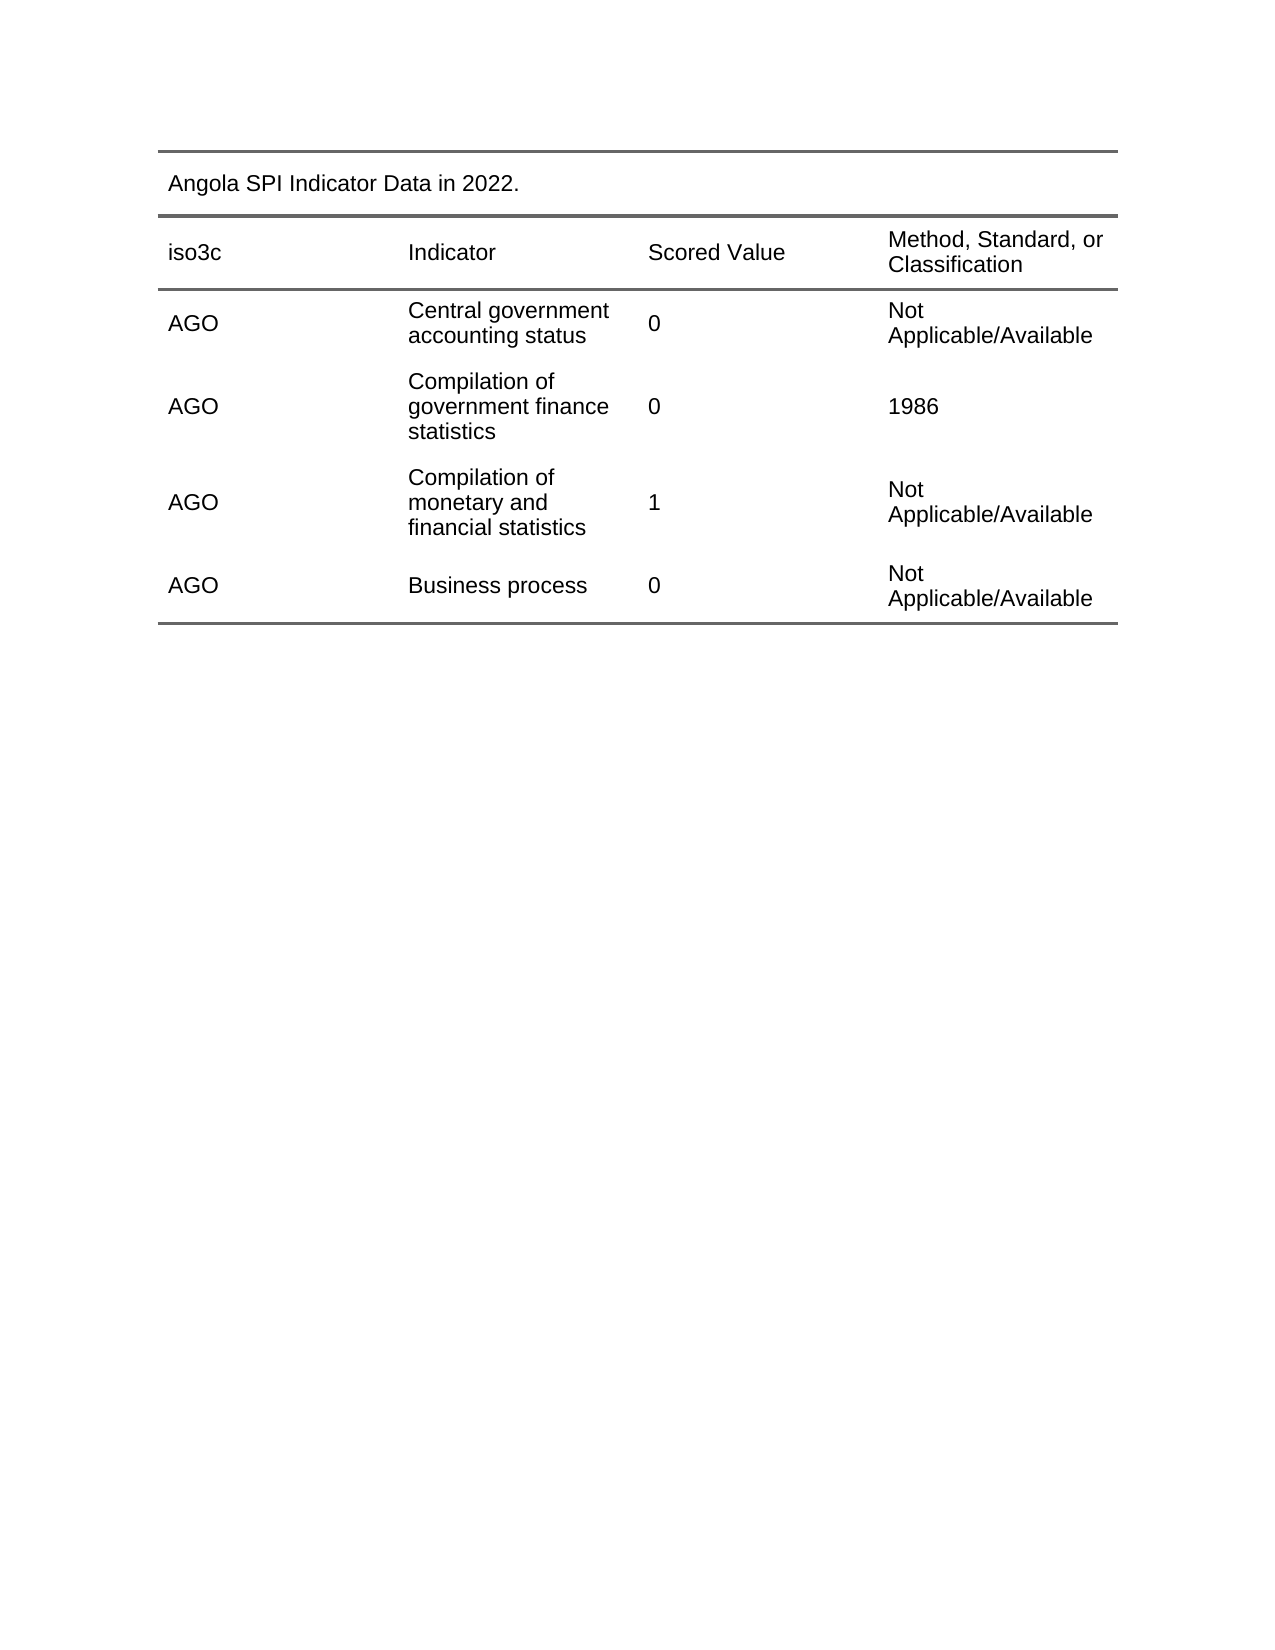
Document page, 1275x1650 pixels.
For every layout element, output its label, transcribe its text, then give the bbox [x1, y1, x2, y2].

table_cell Business process [398, 551, 637, 622]
table_cell Not Applicable/Available [878, 291, 1117, 359]
table_cell Compilation of monetary and financial statistics [398, 455, 637, 551]
table_cell Scored Value [638, 218, 877, 288]
table_cell Method, Standard, or Classification [878, 218, 1117, 288]
table_cell AGO [158, 455, 397, 551]
table_cell 0 [638, 359, 877, 455]
table_cell iso3c [158, 218, 397, 288]
table_cell AGO [158, 359, 397, 455]
table_cell AGO [158, 291, 397, 359]
table_cell 0 [638, 551, 877, 622]
table_header Angola SPI Indicator Data in 2022. [158, 153, 1117, 214]
table_cell 0 [638, 291, 877, 359]
table_cell Not Applicable/Available [878, 551, 1117, 622]
table_cell AGO [158, 551, 397, 622]
table_cell Compilation of government finance statistics [398, 359, 637, 455]
table_cell 1986 [878, 359, 1117, 455]
table_cell Not Applicable/Available [878, 455, 1117, 551]
table_cell 1 [638, 455, 877, 551]
table_cell Indicator [398, 218, 637, 288]
table_cell Central government accounting status [398, 291, 637, 359]
